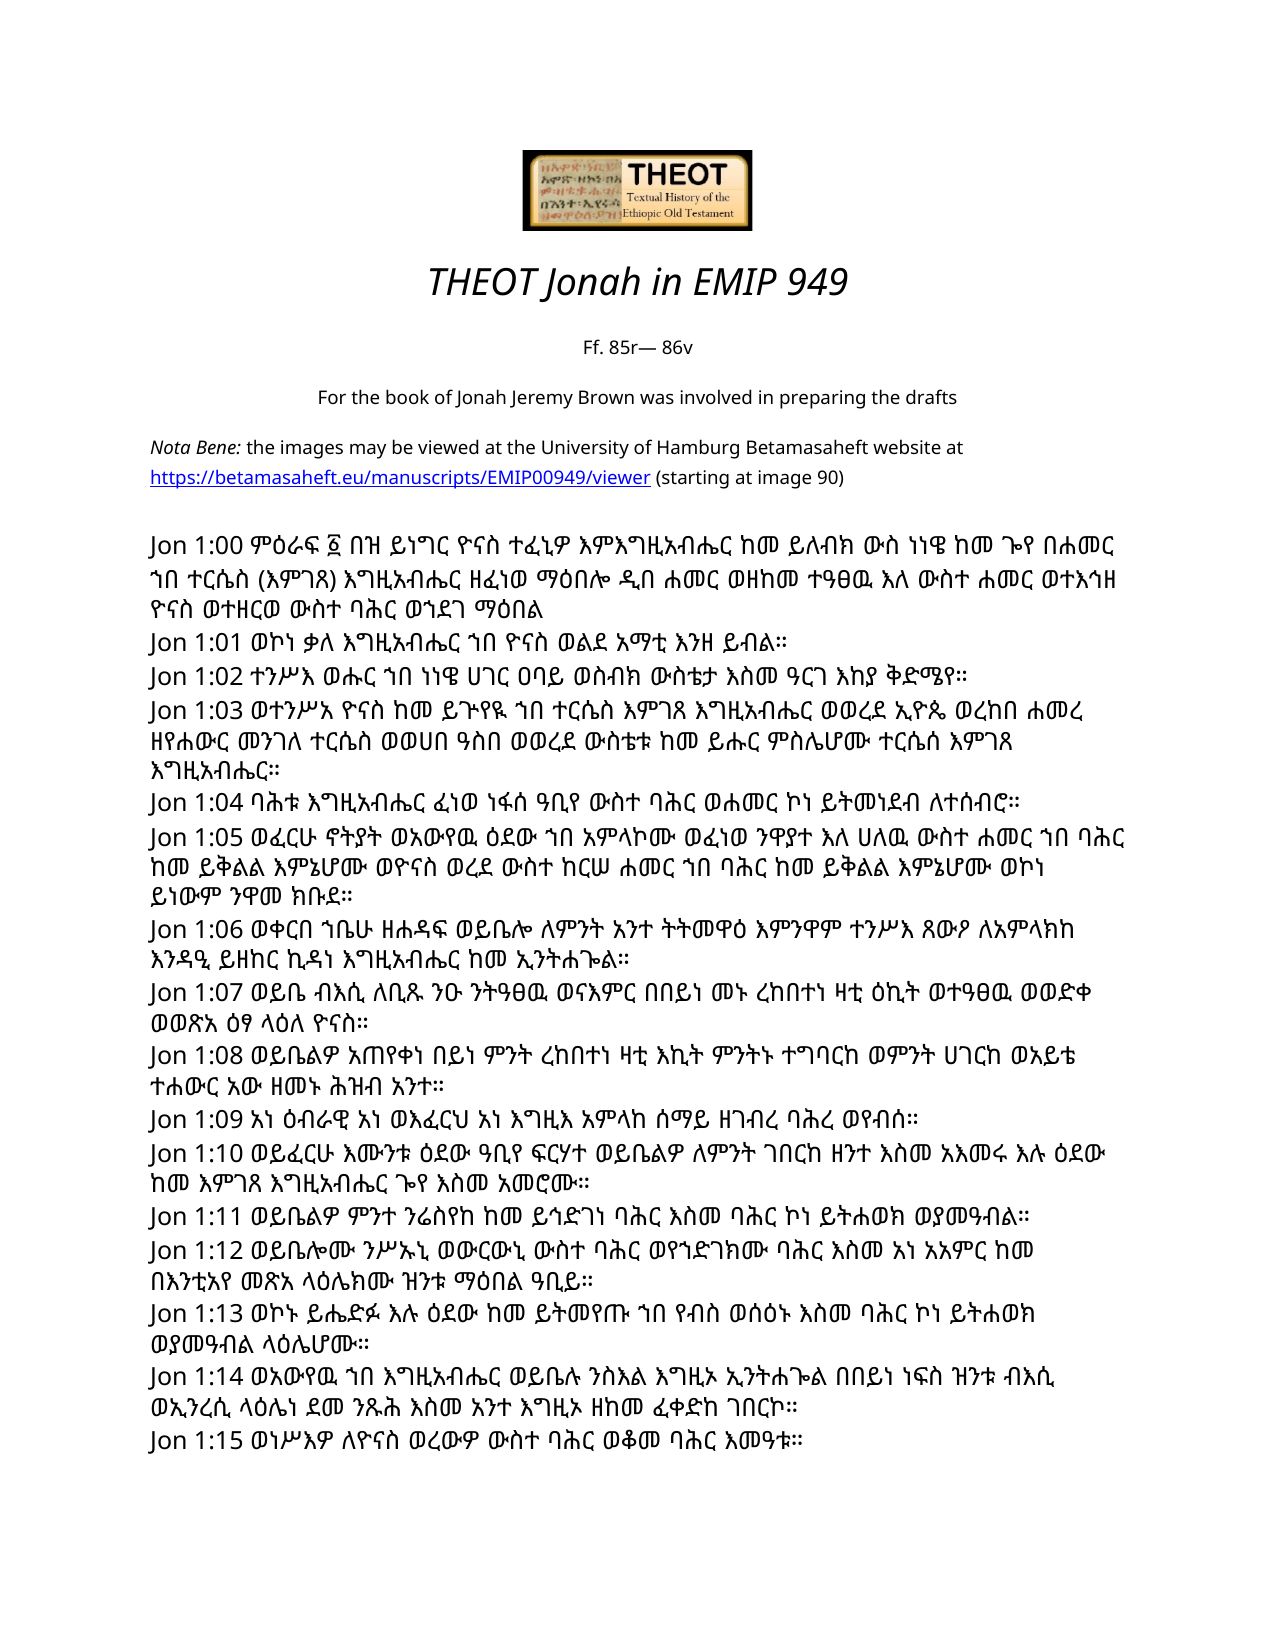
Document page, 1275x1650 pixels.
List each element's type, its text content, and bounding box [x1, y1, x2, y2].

text Jon 1:11 ወይቤልዎ ምንተ ንሬስየከ ከመ ይኅድገነ ባሕር እስመ ባሕር ኮነ ይትሐወክ ወያመዓብል። [150, 1198, 1125, 1233]
text For the book of Jonah Jeremy Brown was involved in preparing the drafts [150, 384, 1125, 410]
text Jon 1:01 ወኮነ ቃለ እግዚአብሔር ኀበ ዮናስ ወልደ አማቲ እንዘ ይብል። [150, 624, 1125, 659]
text Jon 1:08 ወይቤልዎ አጠየቀነ በይነ ምንት ረከበተነ ዛቲ እኪት ምንትኑ ተግባርከ ወምንት ሀገርከ ወአይቴ ተሐውር አው ዘመኑ ሕዝብ አንተ። [150, 1038, 1125, 1101]
text Jon 1:07 ወይቤ ብእሲ ለቢጹ ንዑ ንትዓፀዉ ወናእምር በበይነ መኑ ረከበተነ ዛቲ ዕኪት ወተዓፀዉ ወወድቀ ወወጽአ ዕፃ ላዕለ ዮናስ። [150, 975, 1125, 1038]
text Jon 1:06 ወቀርበ ኀቤሁ ዘሐዳፍ ወይቤሎ ለምንት አንተ ትትመዋዕ እምንዋም ተንሥእ ጸውዖ ለአምላክከ እንዳዒ ይዘከር ኪዳነ እግዚአብሔር ከመ ኢንትሐጐል። [150, 912, 1125, 975]
text Jon 1:10 ወይፈርሁ እሙንቱ ዕደው ዓቢየ ፍርሃተ ወይቤልዎ ለምንት ገበርከ ዘንተ እስመ አእመሩ እሉ ዕደው ከመ እምገጸ እግዚአብሔር ጐየ እስመ አመሮሙ። [150, 1135, 1125, 1198]
text Jon 1:05 ወፈርሁ ኖትያት ወአውየዉ ዕደው ኀበ አምላኮሙ ወፈነወ ንዋያተ እለ ሀለዉ ውስተ ሐመር ኀበ ባሕር ከመ ይቅልል እምኔሆሙ ወዮናስ ወረደ ውስተ ከርሠ ሐመር ኀበ ባሕር ከመ ይቅልል እምኔሆሙ ወኮነ ይነውም ንዋመ ክቡደ። [150, 819, 1125, 912]
text Jon 1:04 ባሕቱ እግዚአብሔር ፈነወ ነፋሰ ዓቢየ ውስተ ባሕር ወሐመር ኮነ ይትመነደብ ለተሰብሮ። [150, 785, 1125, 819]
text Jon 1:03 ወተንሥአ ዮናስ ከመ ይጕየዪ ኀበ ተርሴስ እምገጸ እግዚአብሔር ወወረደ ኢዮጴ ወረከበ ሐመረ ዘየሐውር መንገለ ተርሴስ ወወሀበ ዓስበ ወወረደ ውስቴቱ ከመ ይሑር ምስሌሆሙ ተርሴሰ እምገጸ እግዚአብሔር። [150, 693, 1125, 785]
text Jon 1:12 ወይቤሎሙ ንሥኡኒ ወውርውኒ ውስተ ባሕር ወየኀድገክሙ ባሕር እስመ አነ አአምር ከመ በእንቲአየ መጽአ ላዕሌክሙ ዝንቱ ማዕበል ዓቢይ። [150, 1233, 1125, 1296]
text Jon 1:14 ወአውየዉ ኀበ እግዚአብሔር ወይቤሉ ንስእል እግዚኦ ኢንትሐጐል በበይነ ነፍስ ዝንቱ ብእሲ ወኢንረሲ ላዕሌነ ደመ ንጹሕ እስመ አንተ እግዚኦ ዘከመ ፈቀድከ ገበርኮ። [150, 1359, 1125, 1422]
text Jon 1:02 ተንሥእ ወሑር ኀበ ነነዌ ሀገር ዐባይ ወስብክ ውስቴታ እስመ ዓርገ እከያ ቅድሜየ። [150, 659, 1125, 693]
text THEOT Jonah in EMIP 949 [150, 255, 1125, 306]
text Nota Bene: the images may be viewed at the University of Hamburg Betamasaheft website at https://betamasaheft.eu/manuscripts/EMIP00949/viewer (starting at image 90) [150, 435, 1125, 489]
text Jon 1:13 ወኮኑ ይሔድፉ እሉ ዕደው ከመ ይትመየጡ ኀበ የብስ ወሰዕኑ እስመ ባሕር ኮነ ይትሐወክ ወያመዓብል ላዕሌሆሙ። [150, 1296, 1125, 1359]
text Ff. 85r— 86v [150, 334, 1125, 360]
text Jon 1:09 አነ ዕብራዊ አነ ወእፈርህ አነ እግዚእ አምላከ ሰማይ ዘገብረ ባሕረ ወየብሰ። [150, 1101, 1125, 1135]
text Jon 1:15 ወነሥእዎ ለዮናስ ወረውዎ ውስተ ባሕር ወቆመ ባሕር እመዓቱ። [150, 1422, 1125, 1456]
picture [522, 150, 753, 231]
text Jon 1:00 ምዕራፍ ፩ በዝ ይነግር ዮናስ ተፈኒዎ እምእግዚአብሔር ከመ ይለብክ ውስ ነነዌ ከመ ጐየ በሐመር ኀበ ተርሴስ (እምገጸ) እግዚአብሔር ዘፈነወ ማዕበሎ ዲበ ሐመር ወዘከመ ተዓፀዉ እለ ውስተ ሐመር ወተእኅዘ ዮናስ ወተዘርወ ውስተ ባሕር ወኀደገ ማዕበል [150, 527, 1125, 624]
